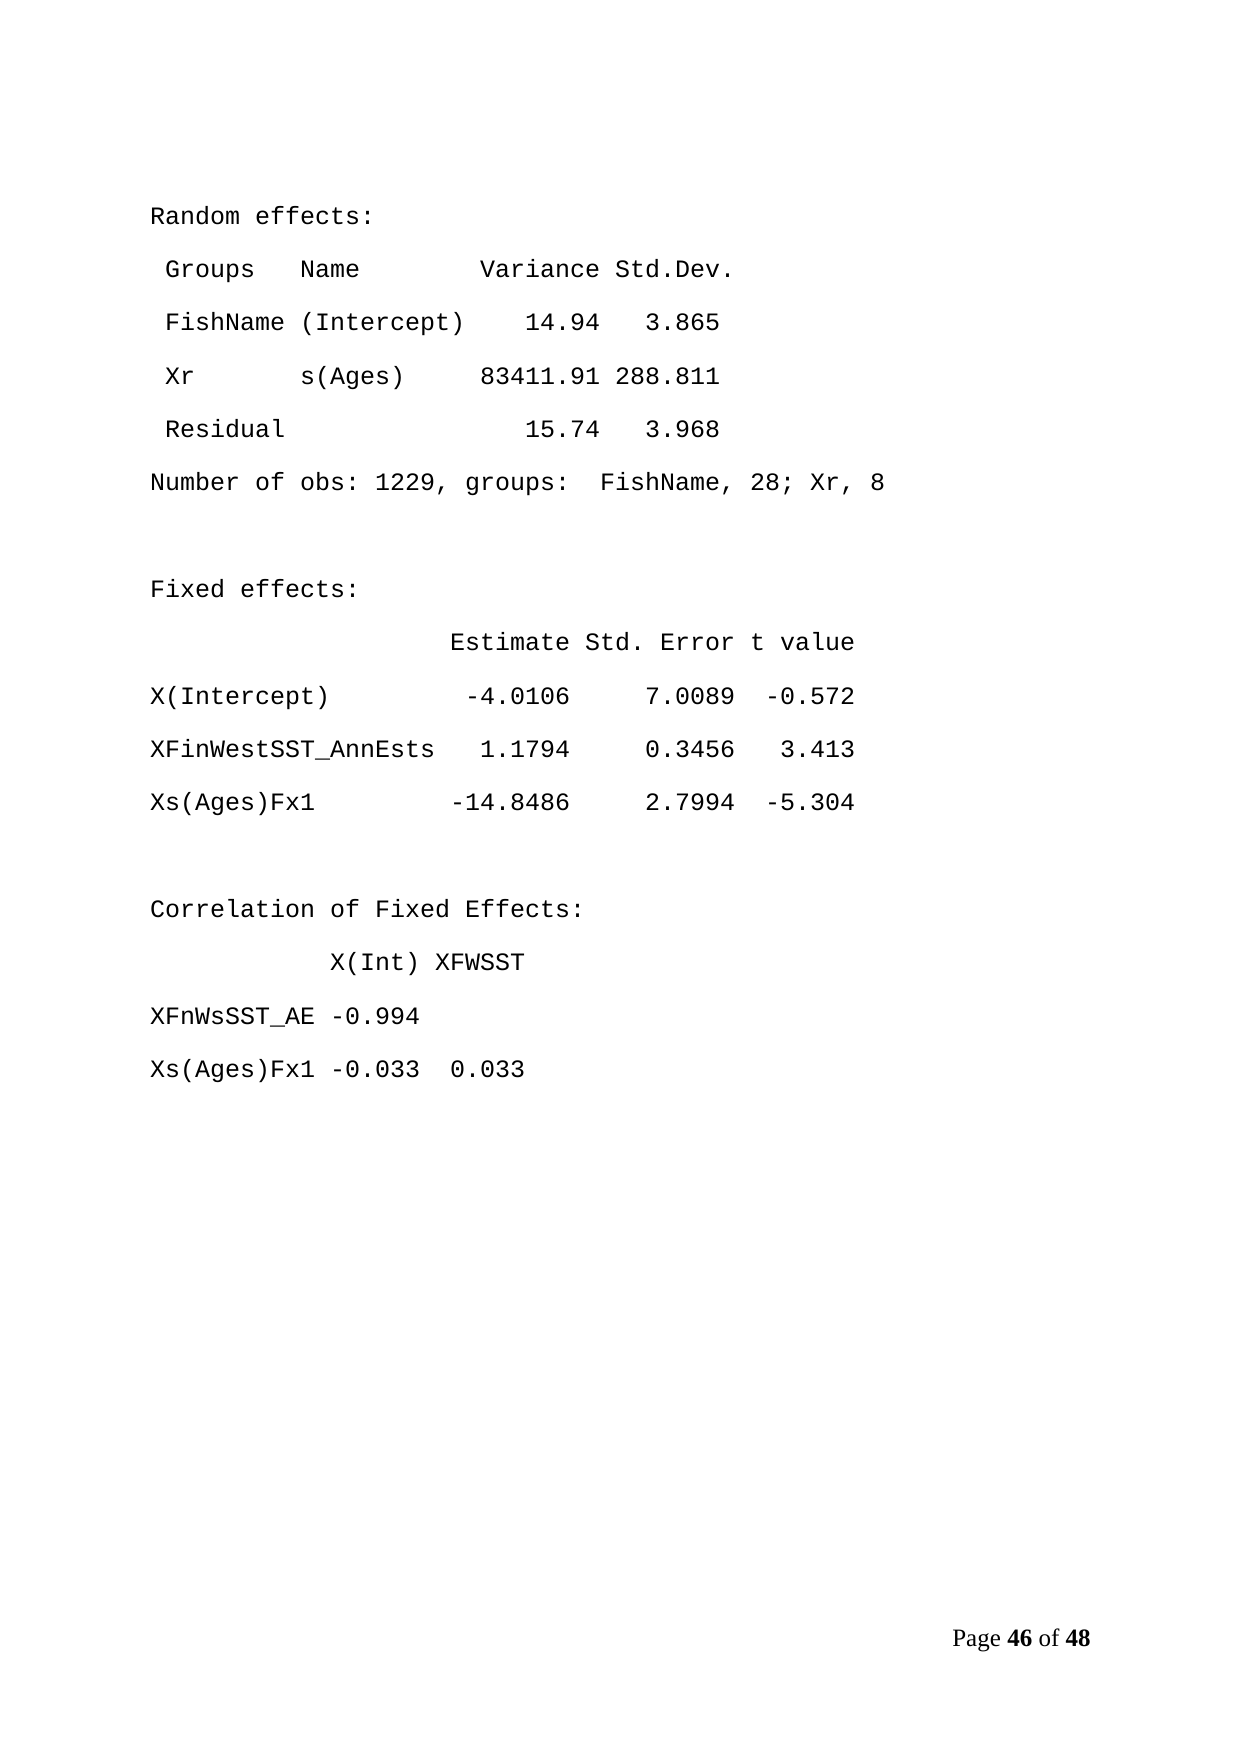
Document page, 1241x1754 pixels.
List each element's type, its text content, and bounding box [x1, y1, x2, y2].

text FishName (Intercept) 14.94 3.865 [150, 310, 1090, 338]
text Residual 15.74 3.968 [150, 417, 1090, 445]
text X(Intercept) -4.0106 7.0089 -0.572 [150, 683, 1090, 712]
text Xr s(Ages) 83411.91 288.811 [150, 363, 1090, 392]
text Xs(Ages)Fx1 -14.8486 2.7994 -5.304 [150, 790, 1090, 818]
text XFnWsSST_AE -0.994 [150, 1003, 1090, 1032]
text Fixed effects: [150, 577, 1090, 605]
text X(Int) XFWSST [150, 950, 1090, 978]
text Xs(Ages)Fx1 -0.033 0.033 [150, 1057, 1090, 1085]
text Groups Name Variance Std.Dev. [150, 257, 1090, 285]
text XFinWestSST_AnnEsts 1.1794 0.3456 3.413 [150, 737, 1090, 765]
text Random effects: [150, 203, 1090, 232]
text Number of obs: 1229, groups: FishName, 28; Xr, 8 [150, 470, 1090, 498]
text Estimate Std. Error t value [150, 630, 1090, 658]
text Correlation of Fixed Effects: [150, 897, 1090, 925]
